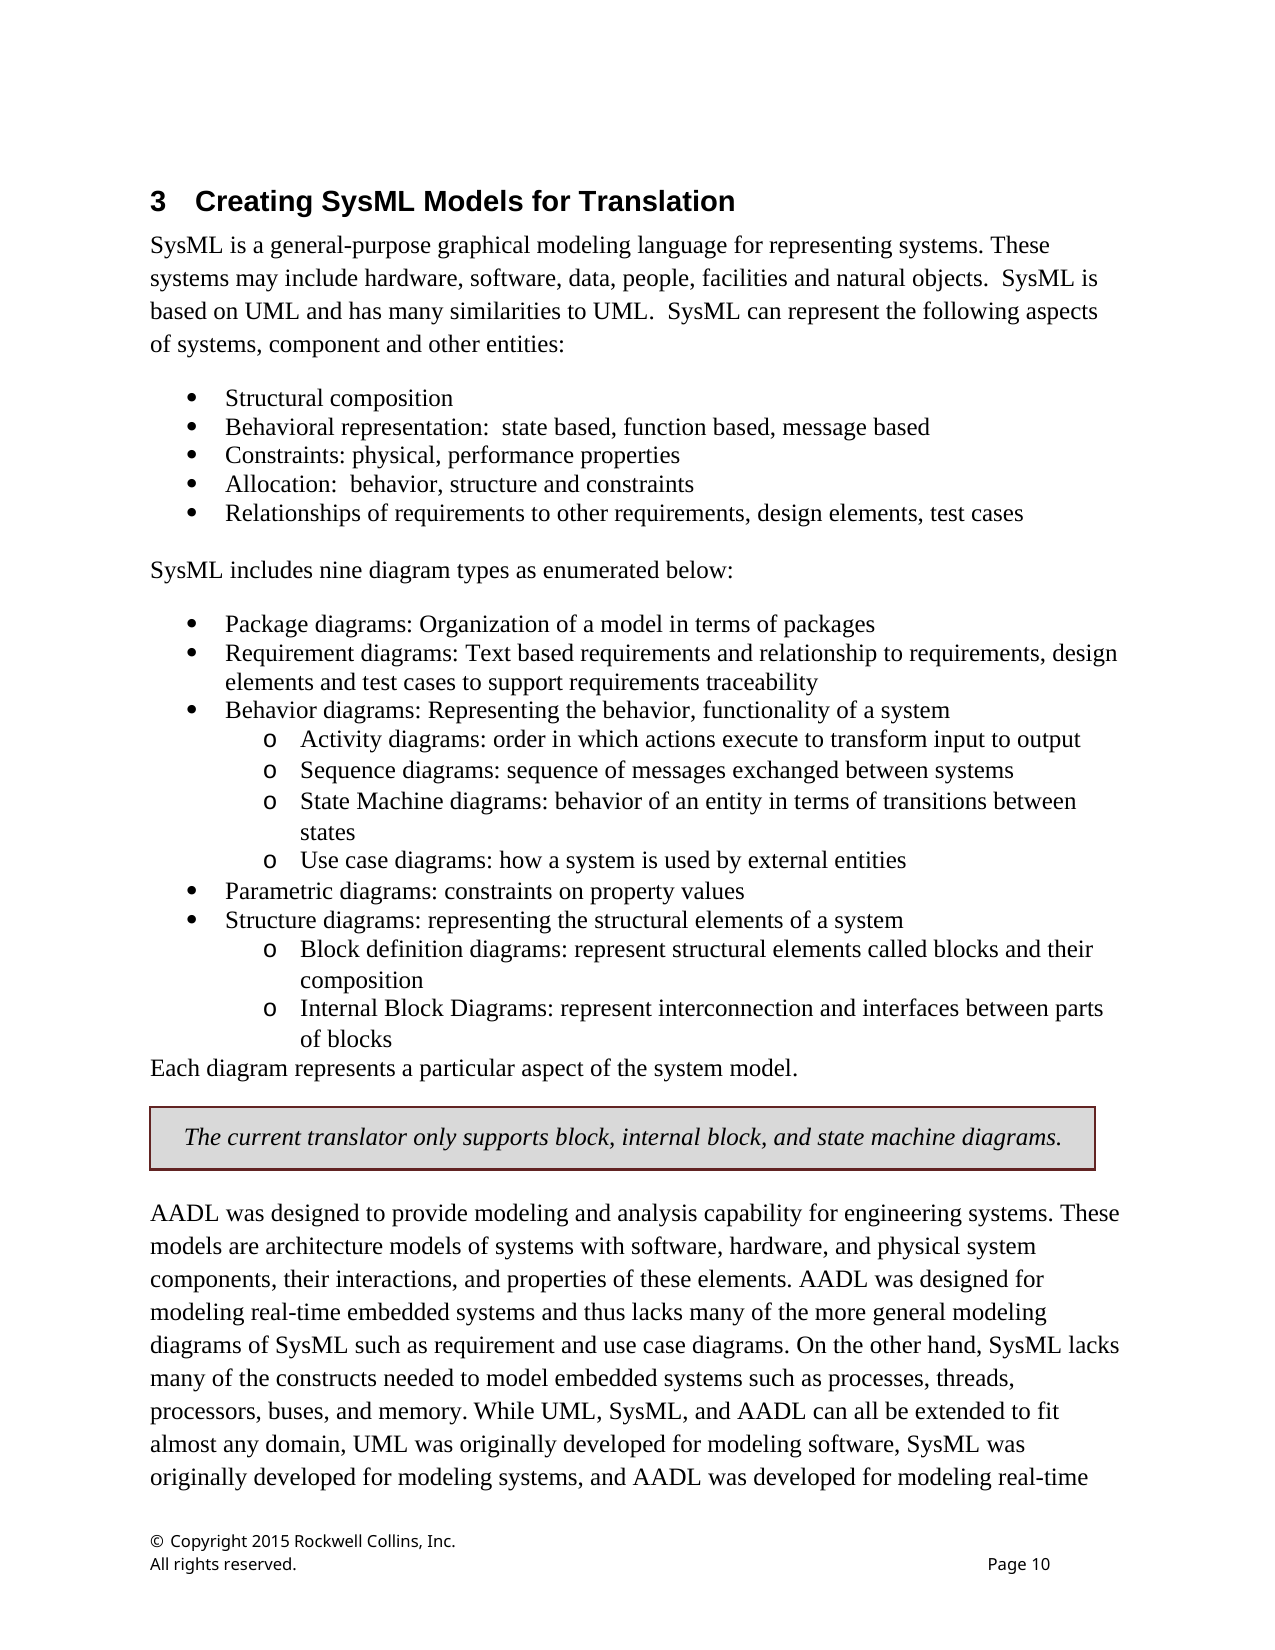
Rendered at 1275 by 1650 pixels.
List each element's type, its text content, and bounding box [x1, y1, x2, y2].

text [150, 1198, 1125, 1491]
list Constraints: physical, performance properties [187, 441, 1125, 469]
list Behavior diagrams: Representing the behavior, functionality of a system [187, 696, 1125, 724]
list Sequence diagrams: sequence of messages exchanged between systems [262, 755, 1125, 786]
list Package diagrams: Organization of a model in terms of packages [187, 609, 1125, 638]
list Block definition diagrams: represent structural elements called blocks and their composition [262, 934, 1125, 993]
subtitle Creating SysML Models for Translation [150, 187, 1125, 218]
list Structural composition [187, 383, 1125, 412]
text Each diagram represents a particular aspect of the system model. [150, 1053, 1125, 1082]
list Structure diagrams: representing the structural elements of a system [187, 905, 1125, 934]
list Relationships of requirements to other requirements, design elements, test cases [187, 498, 1125, 527]
list State Machine diagrams: behavior of an entity in terms of transitions between states [262, 786, 1125, 846]
list Parametric diagrams: constraints on property values [187, 876, 1125, 905]
list Allocation: behavior, structure and constraints [187, 469, 1125, 498]
list Use case diagrams: how a system is used by external entities [262, 846, 1125, 876]
text SysML includes nine diagram types as enumerated below: [150, 556, 1125, 584]
list Activity diagrams: order in which actions execute to transform input to output [262, 724, 1125, 755]
list Behavioral representation: state based, function based, message based [187, 412, 1125, 441]
list Requirement diagrams: Text based requirements and relationship to requirements, design elements and test cases to support requirements traceability [187, 638, 1125, 696]
list Internal Block Diagrams: represent interconnection and interfaces between parts of blocks [262, 993, 1125, 1053]
text SysML is a general-purpose graphical modeling language for representing systems. These systems may include hardware, software, data, people, facilities and natural objects. SysML is based on UML and has many similarities to UML. SysML can represent the following aspects of systems, component and other entities: [150, 230, 1125, 358]
